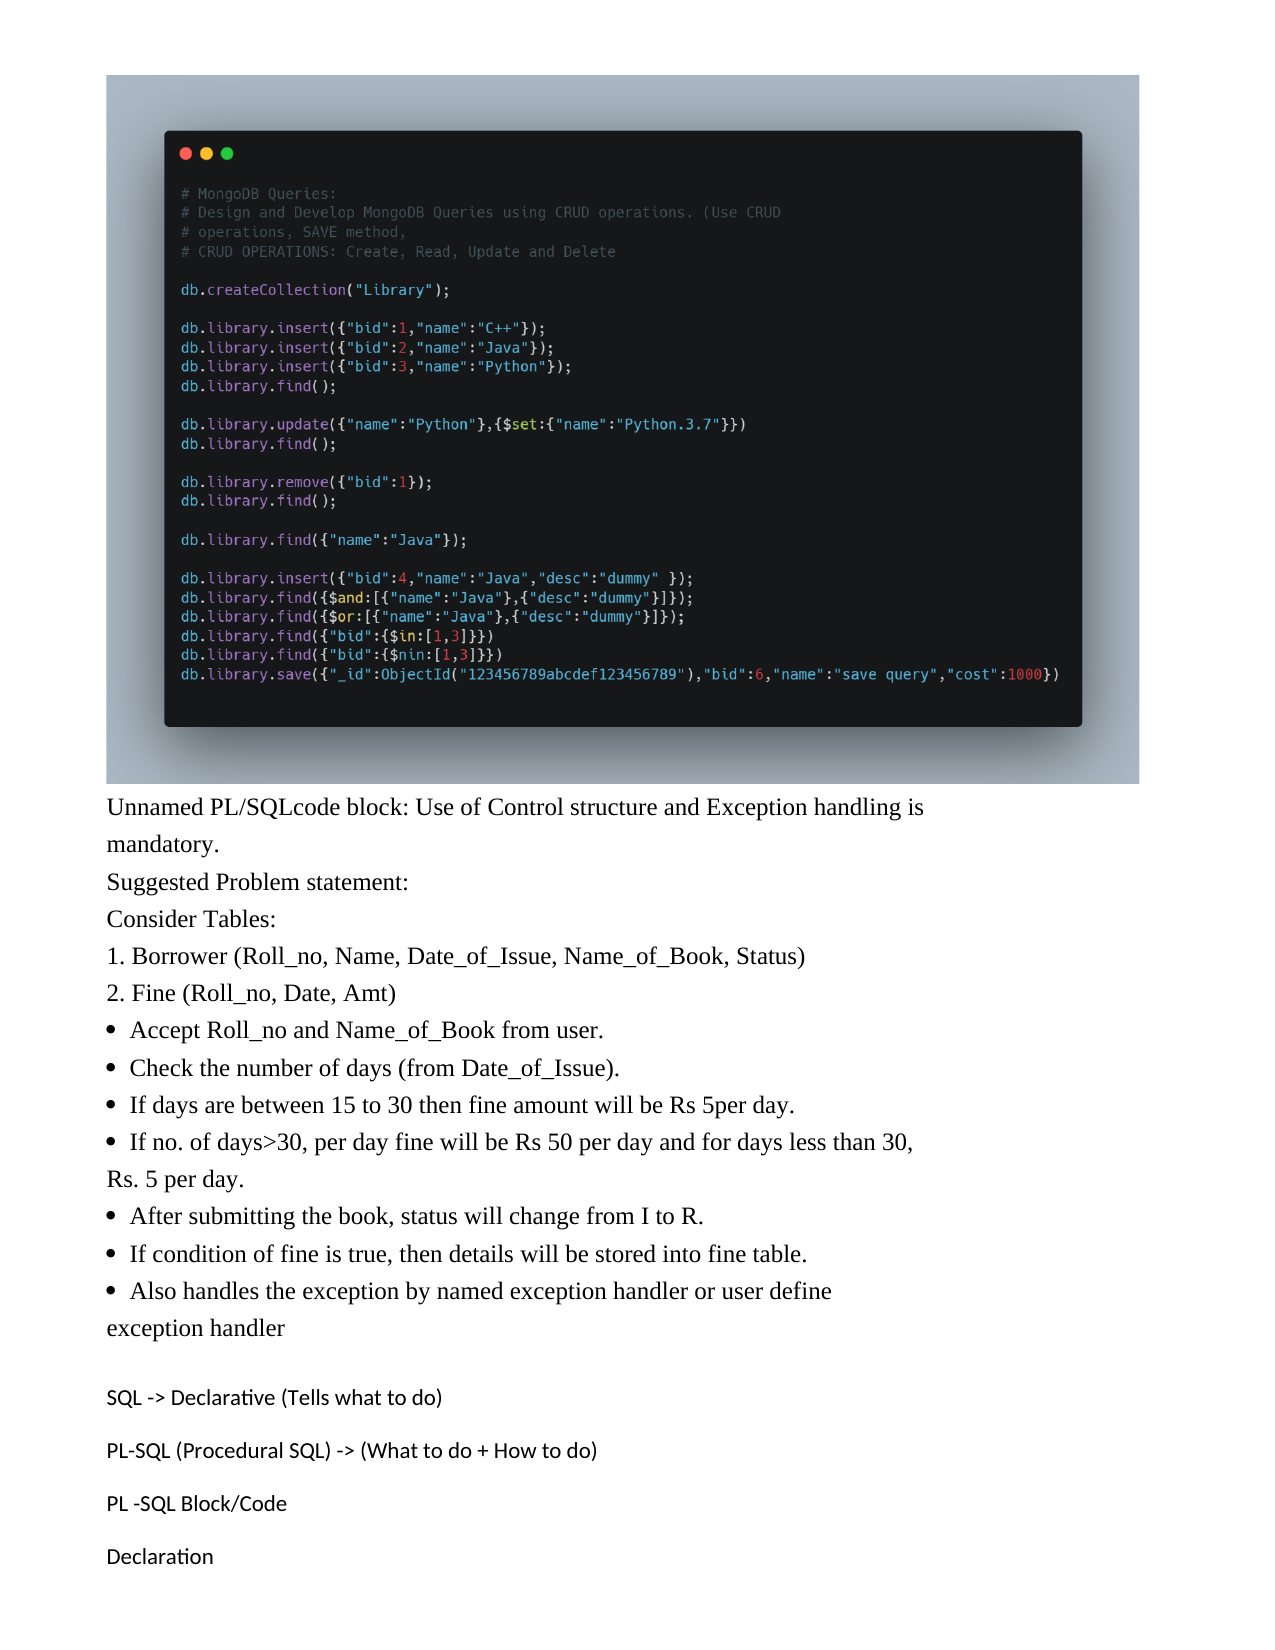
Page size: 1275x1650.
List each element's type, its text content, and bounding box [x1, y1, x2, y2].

subtitle Consider Tables: [106, 904, 1140, 933]
subtitle  If days are between 15 to 30 then fine amount will be Rs 5per day. [106, 1090, 1140, 1119]
subtitle exception handler [106, 1313, 1140, 1342]
subtitle mandatory. [106, 829, 1140, 858]
subtitle 2. Fine (Roll_no, Date, Amt) [106, 978, 1140, 1007]
subtitle  Accept Roll_no and Name_of_Book from user. [106, 1016, 1140, 1044]
text SQL -> Declarative (Tells what to do) [106, 1383, 1140, 1411]
subtitle 1. Borrower (Roll_no, Name, Date_of_Issue, Name_of_Book, Status) [106, 941, 1140, 970]
subtitle Unnamed PL/SQLcode block: Use of Control structure and Exception handling is [106, 792, 1140, 821]
text PL-SQL (Procedural SQL) -> (What to do + How to do) [106, 1436, 1140, 1464]
subtitle  Check the number of days (from Date_of_Issue). [106, 1053, 1140, 1081]
subtitle  If condition of fine is true, then details will be stored into fine table. [106, 1239, 1140, 1267]
subtitle Suggested Problem statement: [106, 867, 1140, 896]
text PL -SQL Block/Code [106, 1489, 1140, 1517]
subtitle  Also handles the exception by named exception handler or user define [106, 1276, 1140, 1304]
picture [106, 75, 1140, 784]
subtitle  After submitting the book, status will change from I to R. [106, 1201, 1140, 1230]
subtitle Rs. 5 per day. [106, 1164, 1140, 1193]
text Declaration [106, 1542, 1140, 1570]
subtitle  If no. of days>30, per day fine will be Rs 50 per day and for days less than 30, [106, 1127, 1140, 1156]
